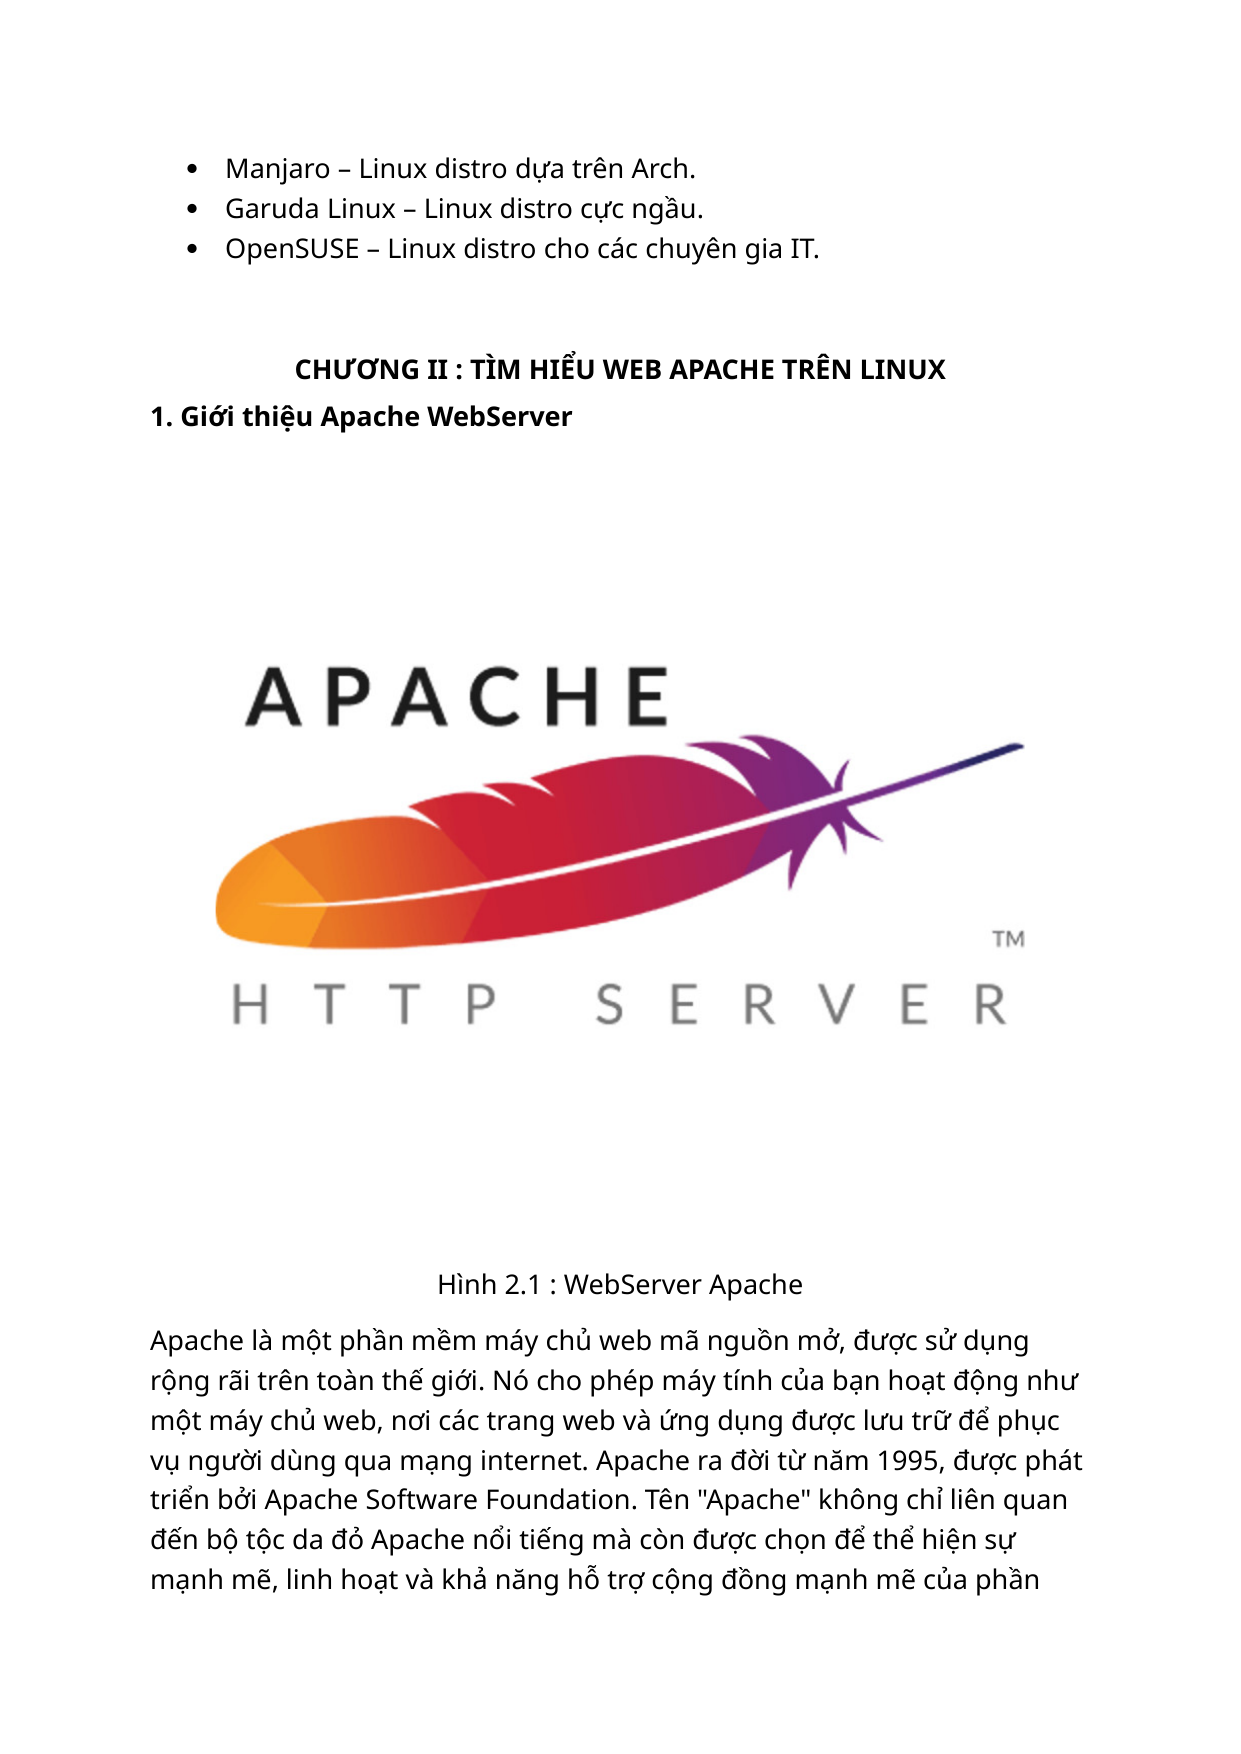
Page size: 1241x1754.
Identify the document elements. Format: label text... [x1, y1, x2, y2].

list OpenSUSE – Linux distro cho các chuyên gia IT. [187, 229, 1090, 266]
subtitle 1. Giới thiệu Apache WebServer [150, 397, 1090, 434]
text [150, 1322, 1090, 1597]
subtitle CHƯƠNG II : TÌM HIỂU WEB APACHE TRÊN LINUX [150, 351, 1090, 388]
list Manjaro – Linux distro dựa trên Arch. [187, 150, 1090, 187]
text Hình 2.1 : WebServer Apache [150, 1265, 1090, 1302]
list Garuda Linux – Linux distro cực ngầu. [187, 190, 1090, 227]
picture [215, 437, 1025, 1247]
